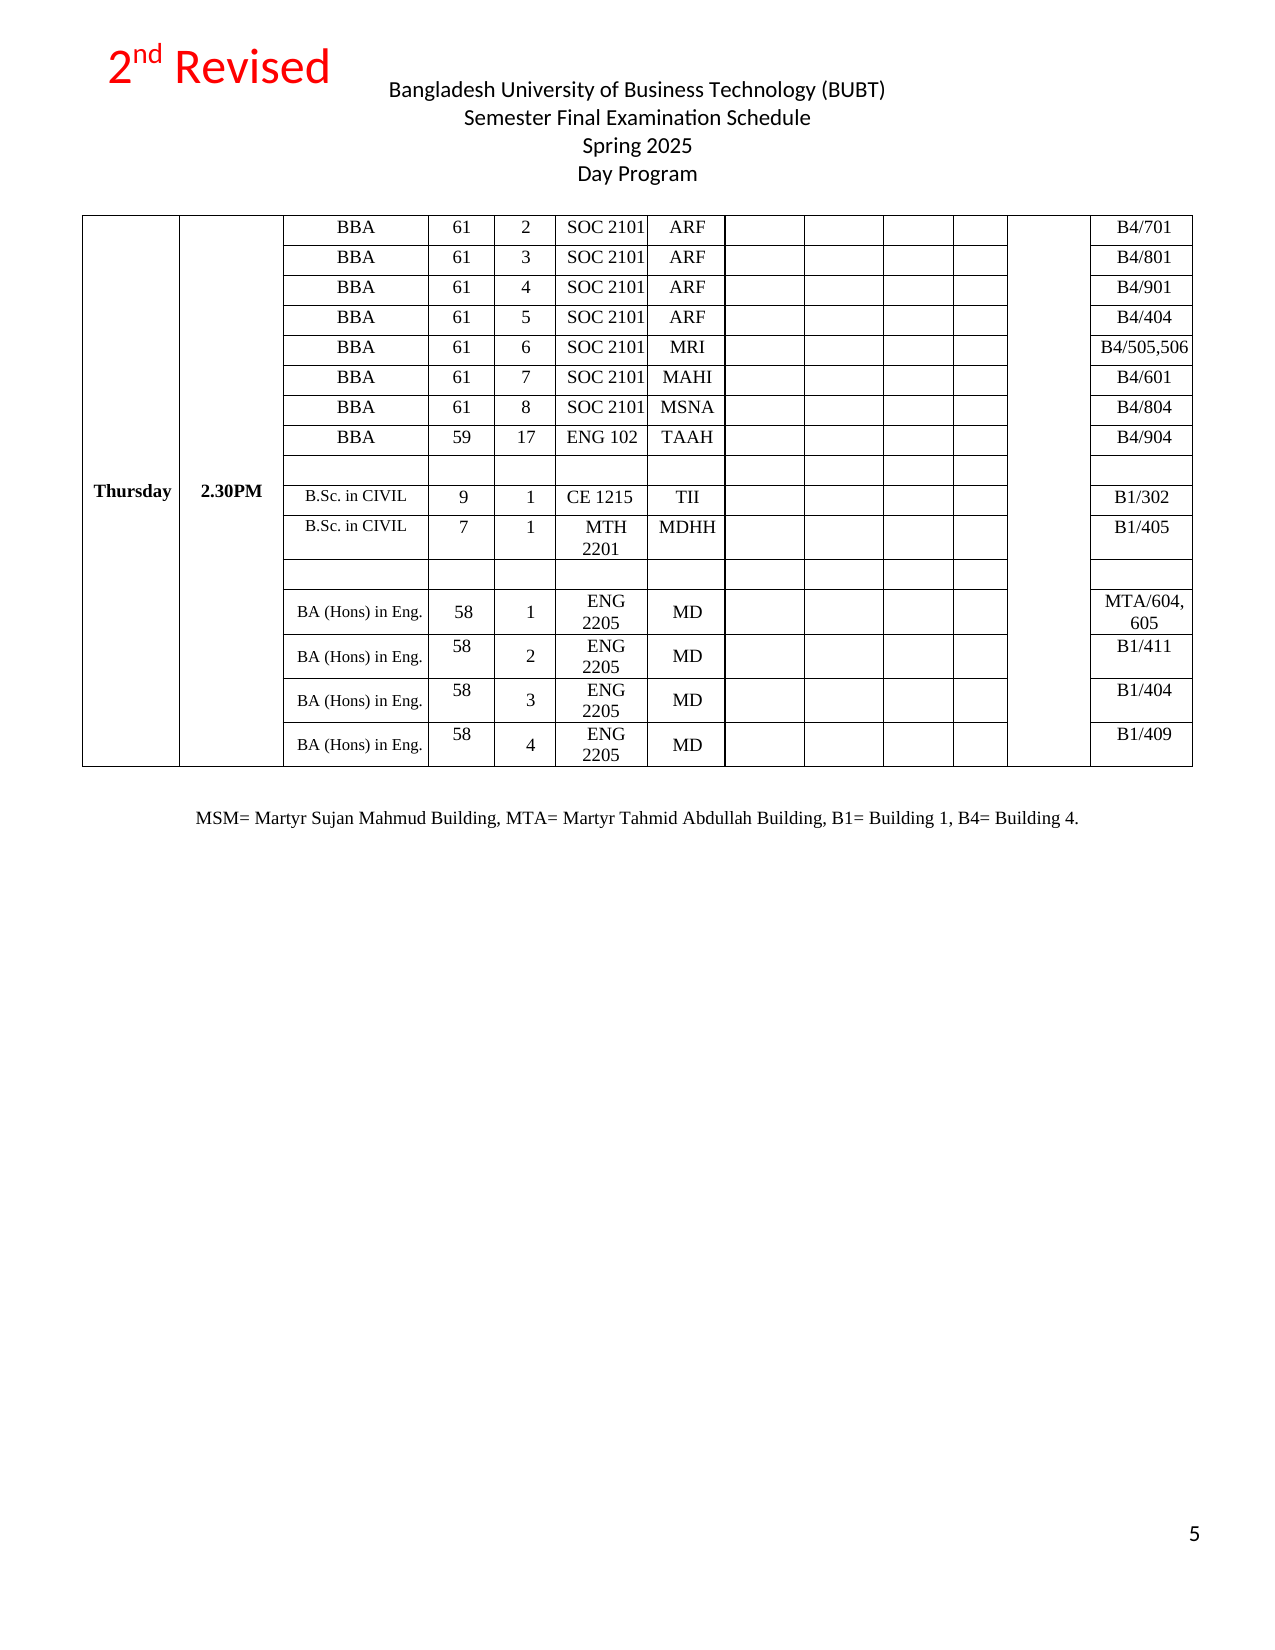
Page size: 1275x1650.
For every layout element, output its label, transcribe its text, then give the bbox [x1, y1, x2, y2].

table_cell [884, 516, 953, 559]
table_cell [1008, 216, 1090, 766]
table_cell [884, 276, 953, 305]
table_cell BBA [284, 276, 428, 305]
table_cell [954, 246, 1007, 275]
table_cell B4/505,506 [1091, 336, 1192, 365]
table_cell 61 [429, 396, 494, 425]
table_cell 8 [495, 396, 555, 425]
table_cell B4/701 [1091, 216, 1192, 245]
table_cell [726, 516, 804, 559]
table_cell B1/411 [1091, 635, 1192, 678]
table_cell B4/601 [1091, 366, 1192, 395]
table_cell ENG 2205 [556, 635, 647, 678]
table_cell [884, 216, 953, 245]
table_cell 59 [429, 426, 494, 455]
table_cell [495, 560, 555, 589]
table_cell 5 [495, 306, 555, 335]
table_cell MD [648, 723, 724, 766]
table_cell B4/901 [1091, 276, 1192, 305]
table_cell 58 [429, 590, 494, 633]
table_cell [726, 246, 804, 275]
table_cell 2 [495, 216, 555, 245]
table_cell 17 [495, 426, 555, 455]
table_cell [648, 560, 724, 589]
table_cell [805, 336, 883, 365]
table_cell MTA/604, 605 [1091, 590, 1192, 633]
table_cell [726, 635, 804, 678]
table_cell 6 [495, 336, 555, 365]
table_cell ENG 102 [556, 426, 647, 455]
table_cell [954, 516, 1007, 559]
table_cell 61 [429, 246, 494, 275]
table_cell BA (Hons) in Eng. [284, 679, 428, 722]
table_cell [726, 366, 804, 395]
text MSM= Martyr Sujan Mahmud Building, MTA= Martyr Tahmid Abdullah Building, B1= Building 1, B4= Building 4. [75, 807, 1200, 828]
table_cell 4 [495, 723, 555, 766]
table_cell [1091, 560, 1192, 589]
table_cell [805, 276, 883, 305]
table_cell [805, 723, 883, 766]
table_cell [726, 276, 804, 305]
table_cell [429, 560, 494, 589]
table_cell BA (Hons) in Eng. [284, 635, 428, 678]
table_cell BBA [284, 426, 428, 455]
table_cell B4/801 [1091, 246, 1192, 275]
table_cell [495, 456, 555, 485]
table_cell [805, 516, 883, 559]
table_cell [954, 635, 1007, 678]
table_cell 58 [429, 679, 494, 722]
table_cell [805, 426, 883, 455]
table_cell [805, 306, 883, 335]
table_cell B4/804 [1091, 396, 1192, 425]
table_cell [954, 276, 1007, 305]
table_cell [805, 560, 883, 589]
table_cell [884, 635, 953, 678]
table_cell B1/405 [1091, 516, 1192, 559]
table_cell 4 [495, 276, 555, 305]
table_cell [954, 306, 1007, 335]
table_cell CE 1215 [556, 486, 647, 515]
table_cell ENG 2205 [556, 723, 647, 766]
table_cell BBA [284, 246, 428, 275]
table_cell SOC 2101 [556, 276, 647, 305]
table_cell BBA [284, 306, 428, 335]
table_cell [726, 723, 804, 766]
table_cell 61 [429, 276, 494, 305]
table_cell [726, 679, 804, 722]
table_cell SOC 2101 [556, 306, 647, 335]
table_cell [884, 723, 953, 766]
table_cell [884, 679, 953, 722]
table_cell [805, 246, 883, 275]
table_cell [556, 456, 647, 485]
table_cell [954, 396, 1007, 425]
table_cell SOC 2101 [556, 336, 647, 365]
table_cell [805, 635, 883, 678]
table_cell [884, 486, 953, 515]
table_cell 7 [495, 366, 555, 395]
table_cell B.Sc. in CIVIL [284, 516, 428, 559]
table_cell ARF [648, 246, 724, 275]
table_cell [884, 336, 953, 365]
table_cell [1091, 456, 1192, 485]
table_cell MRI [648, 336, 724, 365]
table_cell [284, 456, 428, 485]
table_cell BA (Hons) in Eng. [284, 590, 428, 633]
table_cell [284, 560, 428, 589]
table_cell 61 [429, 216, 494, 245]
table_cell [726, 456, 804, 485]
table_cell [805, 366, 883, 395]
table_cell [884, 246, 953, 275]
table_cell [648, 456, 724, 485]
table_cell [726, 426, 804, 455]
table_cell [805, 396, 883, 425]
table_cell [954, 366, 1007, 395]
table_cell 1 [495, 486, 555, 515]
table_cell [954, 590, 1007, 633]
table_cell [954, 456, 1007, 485]
table_cell B4/404 [1091, 306, 1192, 335]
table_cell SOC 2101 [556, 366, 647, 395]
table_cell [954, 723, 1007, 766]
table_cell [726, 486, 804, 515]
table_cell [726, 336, 804, 365]
table_cell SOC 2101 [556, 246, 647, 275]
table_cell B.Sc. in CIVIL [284, 486, 428, 515]
table_cell [726, 560, 804, 589]
table_cell [954, 486, 1007, 515]
table_cell BBA [284, 216, 428, 245]
table_cell [805, 590, 883, 633]
table_cell [556, 560, 647, 589]
table_cell [954, 679, 1007, 722]
table_cell [954, 216, 1007, 245]
table_cell 61 [429, 306, 494, 335]
table_cell [726, 396, 804, 425]
table_cell [954, 426, 1007, 455]
table_cell BA (Hons) in Eng. [284, 723, 428, 766]
table_cell MD [648, 590, 724, 633]
table_cell 19/06/2025 Thursday [83, 216, 179, 766]
table_cell ARF [648, 306, 724, 335]
table_cell 58 [429, 635, 494, 678]
table_cell [884, 396, 953, 425]
table_cell BBA [284, 366, 428, 395]
table_cell 1 [495, 590, 555, 633]
table_cell ARF [648, 276, 724, 305]
table_cell BBA [284, 336, 428, 365]
table_cell 61 [429, 336, 494, 365]
table_cell MD [648, 635, 724, 678]
table_cell [429, 456, 494, 485]
table_cell [726, 216, 804, 245]
table_cell SOC 2101 [556, 216, 647, 245]
table_cell 58 [429, 723, 494, 766]
table_cell 12.30PM-2.30PM [180, 216, 283, 766]
table_cell [884, 560, 953, 589]
table_cell [884, 456, 953, 485]
table_cell 7 [429, 516, 494, 559]
table_cell [884, 590, 953, 633]
table_cell [954, 336, 1007, 365]
table_cell B1/302 [1091, 486, 1192, 515]
table_cell ENG 2205 [556, 590, 647, 633]
table_cell MTH 2201 [556, 516, 647, 559]
table_cell B1/409 [1091, 723, 1192, 766]
table_cell 3 [495, 246, 555, 275]
table_cell ARF [648, 216, 724, 245]
table_cell BBA [284, 396, 428, 425]
table_cell [726, 306, 804, 335]
table_cell SOC 2101 [556, 396, 647, 425]
table_cell 2 [495, 635, 555, 678]
table_cell [954, 560, 1007, 589]
table_cell 61 [429, 366, 494, 395]
table_cell [884, 366, 953, 395]
table_cell MSNA [648, 396, 724, 425]
table_cell MD [648, 679, 724, 722]
table_cell [805, 456, 883, 485]
table_cell MDHH [648, 516, 724, 559]
table_cell B1/404 [1091, 679, 1192, 722]
table_cell [805, 216, 883, 245]
table_cell 1 [495, 516, 555, 559]
table_cell 9 [429, 486, 494, 515]
table_cell B4/904 [1091, 426, 1192, 455]
table_cell 3 [495, 679, 555, 722]
table_cell [726, 590, 804, 633]
table_cell [805, 486, 883, 515]
table_cell TII [648, 486, 724, 515]
table_cell MAHI [648, 366, 724, 395]
table_cell [884, 426, 953, 455]
table_cell ENG 2205 [556, 679, 647, 722]
table_cell [884, 306, 953, 335]
table_cell [805, 679, 883, 722]
table_cell TAAH [648, 426, 724, 455]
